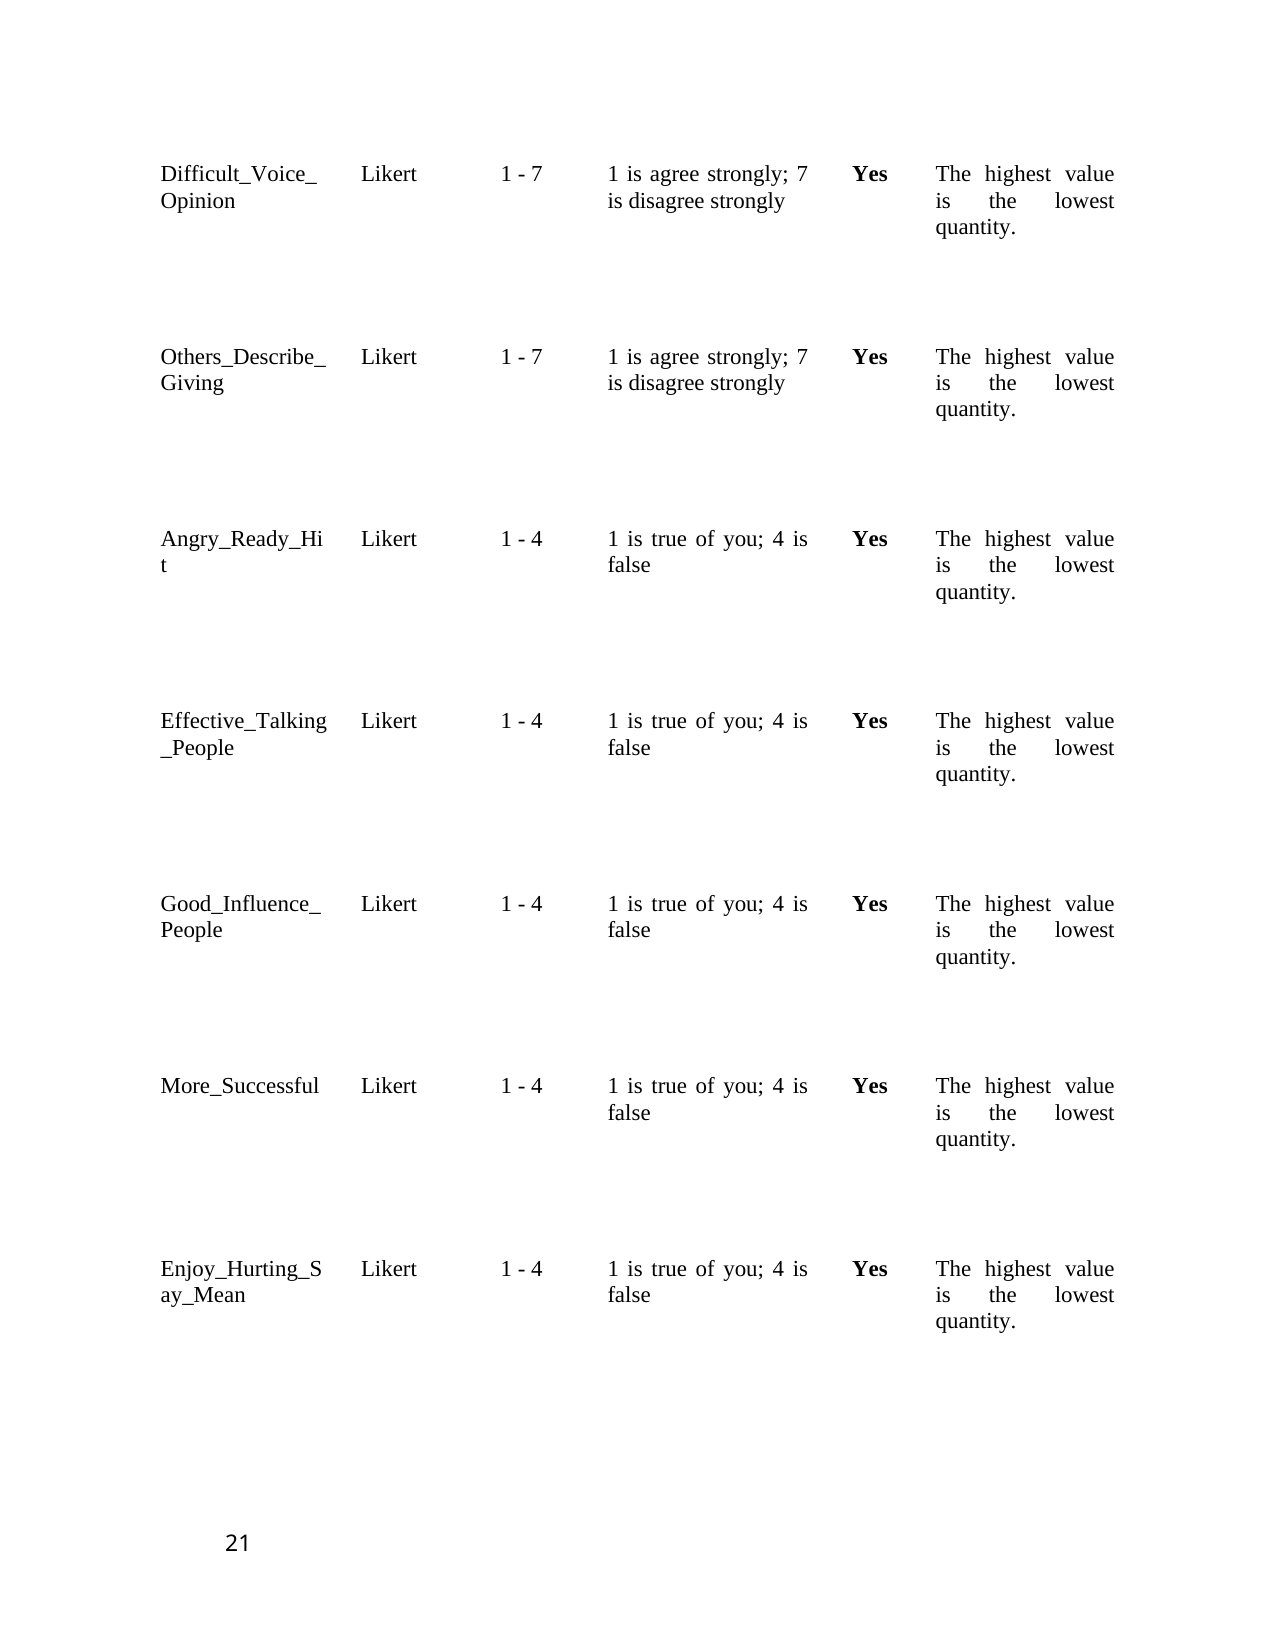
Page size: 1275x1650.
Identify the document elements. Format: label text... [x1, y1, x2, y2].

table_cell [925, 1244, 1125, 1427]
table_cell Good_Influence_People [150, 880, 339, 1062]
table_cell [925, 1062, 1125, 1244]
table_cell Likert [339, 150, 450, 332]
table_cell 1 is true of you; 4 is false [597, 1062, 819, 1244]
table_cell 1 is true of you; 4 is false [597, 697, 819, 879]
table_cell Yes [819, 1244, 925, 1427]
table_cell The highest value is the lowest quantity. [925, 515, 1125, 697]
table_cell Angry_Ready_Hit [150, 515, 339, 697]
table_cell Yes [819, 150, 925, 332]
table_cell Likert [339, 697, 450, 879]
table_cell 1 is true of you; 4 is false [597, 515, 819, 697]
table_cell Likert [339, 880, 450, 1062]
table_cell Enjoy_Hurting_Say_Mean [150, 1244, 339, 1427]
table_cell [597, 150, 819, 332]
table_cell Others_Describe_Giving [150, 333, 339, 515]
table_cell Effective_Talking_People [150, 697, 339, 879]
table_cell 1 - 4 [450, 1062, 597, 1244]
table_cell 1 is true of you; 4 is false [597, 880, 819, 1062]
table_cell More_Successful [150, 1062, 339, 1244]
table_cell Yes [819, 515, 925, 697]
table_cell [597, 333, 819, 515]
table_cell Likert [339, 1244, 450, 1427]
table_cell Likert [339, 515, 450, 697]
table_cell 1 - 4 [450, 880, 597, 1062]
table_cell The highest value is the lowest quantity. [925, 697, 1125, 879]
table_cell Yes [819, 697, 925, 879]
table_cell Yes [819, 1062, 925, 1244]
table_cell The highest value is the lowest quantity. [925, 880, 1125, 1062]
table_cell Likert [339, 1062, 450, 1244]
table_cell 1 - 4 [450, 515, 597, 697]
table_cell Difficult_Voice_Opinion [150, 150, 339, 332]
table_cell 1 - 7 [450, 150, 597, 332]
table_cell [597, 1244, 819, 1427]
table_cell 1 - 4 [450, 1244, 597, 1427]
table_cell Yes [819, 333, 925, 515]
table_cell 1 - 7 [450, 333, 597, 515]
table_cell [925, 150, 1125, 332]
table_cell Yes [819, 880, 925, 1062]
table_cell 1 - 4 [450, 697, 597, 879]
table_cell Likert [339, 333, 450, 515]
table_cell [925, 333, 1125, 515]
